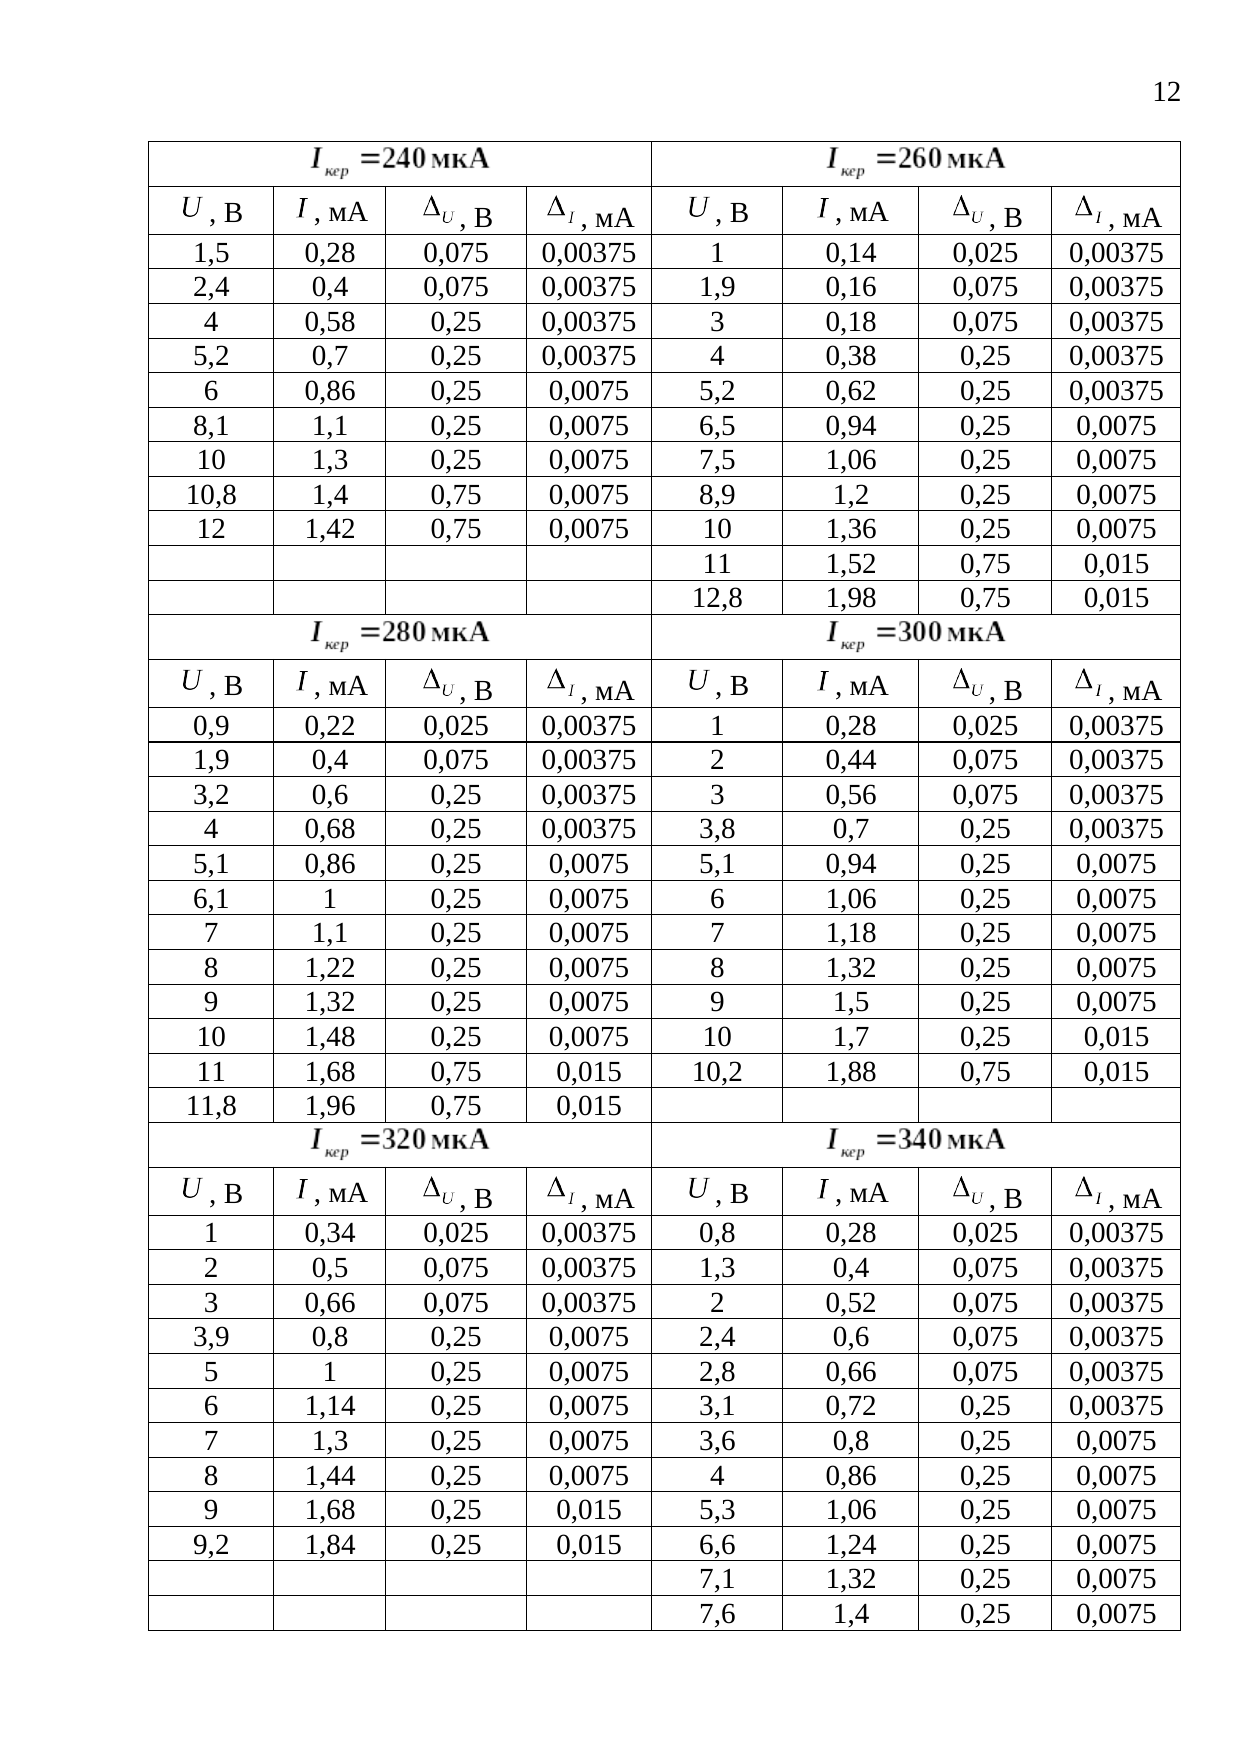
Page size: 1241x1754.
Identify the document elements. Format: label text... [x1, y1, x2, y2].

table_cell 0,28 [274, 235, 385, 268]
table_cell 0,25 [919, 373, 1051, 407]
table_cell 2,8 [652, 1354, 782, 1387]
table_cell , В [652, 1168, 782, 1214]
table_cell 1 [149, 1216, 273, 1249]
table_cell 0,025 [919, 708, 1051, 741]
table_cell 6 [652, 881, 782, 914]
table_cell 0,015 [527, 1054, 651, 1087]
table_cell 0,25 [386, 1423, 526, 1457]
table_cell 0,025 [919, 1216, 1051, 1249]
table_cell 6 [149, 373, 273, 407]
table_cell 5,1 [149, 846, 273, 880]
table_cell 0,00375 [1052, 304, 1180, 337]
table_cell [919, 1088, 1051, 1122]
table_cell , В [149, 187, 273, 234]
table_cell 0,075 [386, 269, 526, 303]
table_cell 8 [652, 950, 782, 983]
table_cell 0,4 [274, 269, 385, 303]
table_cell 0,00375 [1052, 373, 1180, 407]
table_cell 1,3 [652, 1250, 782, 1284]
table_cell 0,015 [1052, 581, 1180, 614]
table_cell 0,25 [386, 1019, 526, 1053]
table_cell 0,025 [386, 708, 526, 741]
table_cell 7 [149, 915, 273, 949]
table_cell 0,00375 [527, 1250, 651, 1284]
table_cell 0,0075 [527, 881, 651, 914]
table_cell 0,00375 [527, 269, 651, 303]
table_cell 0,25 [919, 511, 1051, 545]
table_cell 1,4 [783, 1596, 918, 1629]
table_cell 0,7 [274, 339, 385, 372]
table_cell 0,00375 [1052, 708, 1180, 741]
table_cell 0,28 [783, 1216, 918, 1249]
table_cell , В [386, 660, 526, 707]
table_cell 0,0075 [527, 1319, 651, 1353]
table_cell 0,25 [919, 442, 1051, 476]
table_cell 0,25 [919, 1596, 1051, 1629]
table_cell 10 [149, 442, 273, 476]
table_cell [149, 615, 651, 659]
table_cell 0,62 [783, 373, 918, 407]
table_cell 0,00375 [527, 1285, 651, 1318]
table_cell 12,8 [652, 581, 782, 614]
table_cell 0,025 [386, 1216, 526, 1249]
table_cell 0,0075 [527, 408, 651, 441]
table_cell 0,0075 [1052, 985, 1180, 1018]
table_cell 0,0075 [1052, 1561, 1180, 1595]
table_cell 0,0075 [1052, 1423, 1180, 1457]
table_cell , мА [527, 660, 651, 707]
table_cell 0,25 [386, 881, 526, 914]
table_cell 11 [652, 546, 782, 579]
table_cell 0,0075 [527, 1019, 651, 1053]
table_cell 5,2 [652, 373, 782, 407]
table_cell 1,48 [274, 1019, 385, 1053]
table_cell 11 [149, 1054, 273, 1087]
table_cell 1,5 [783, 985, 918, 1018]
table_cell , В [652, 187, 782, 234]
table_cell 9 [652, 985, 782, 1018]
table_cell 1,68 [274, 1054, 385, 1087]
table_cell 0,25 [386, 1458, 526, 1491]
table_cell , мА [274, 660, 385, 707]
table_cell 10 [652, 1019, 782, 1053]
table_cell 0,7 [783, 812, 918, 845]
table_cell 0,0075 [527, 915, 651, 949]
table_cell 0,075 [386, 235, 526, 268]
table_cell 0,25 [919, 1492, 1051, 1526]
table_cell 0,0075 [1052, 1492, 1180, 1526]
table_cell 0,25 [386, 339, 526, 372]
table_cell 0,86 [783, 1458, 918, 1491]
table_cell 0,25 [386, 1389, 526, 1422]
table_cell 0,66 [783, 1354, 918, 1387]
table_cell 9 [149, 1492, 273, 1526]
table_cell 0,25 [919, 1527, 1051, 1560]
table_cell 1,06 [783, 1492, 918, 1526]
table_cell 0,25 [919, 985, 1051, 1018]
table_cell [149, 1123, 651, 1167]
table_cell 0,8 [274, 1319, 385, 1353]
table_cell 0,25 [919, 881, 1051, 914]
table_cell 0,0075 [1052, 477, 1180, 510]
table_cell 0,86 [274, 373, 385, 407]
table_cell 6,6 [652, 1527, 782, 1560]
table_cell 1,9 [652, 269, 782, 303]
table_cell 0,00375 [527, 304, 651, 337]
table_cell 1,36 [783, 511, 918, 545]
table_cell 0,25 [919, 408, 1051, 441]
table_cell 0,6 [783, 1319, 918, 1353]
table_cell 10 [652, 511, 782, 545]
table_cell 4 [652, 339, 782, 372]
table_cell , В [919, 1168, 1051, 1214]
table_cell 0,25 [386, 408, 526, 441]
table_cell 0,0075 [1052, 442, 1180, 476]
table_cell 0,0075 [527, 985, 651, 1018]
table_cell 1,06 [783, 442, 918, 476]
table_cell 0,00375 [1052, 812, 1180, 845]
table_cell 0,00375 [1052, 777, 1180, 811]
table_cell 1,98 [783, 581, 918, 614]
table_cell 0,72 [783, 1389, 918, 1422]
table_cell 0,0075 [527, 477, 651, 510]
table_cell 0,00375 [527, 743, 651, 776]
table_cell 1,3 [274, 1423, 385, 1457]
table_cell 0,22 [274, 708, 385, 741]
table_cell 0,9 [149, 708, 273, 741]
table_cell 0,0075 [1052, 408, 1180, 441]
table_cell 0,00375 [1052, 743, 1180, 776]
table_cell 0,015 [527, 1088, 651, 1122]
table_cell , мА [783, 187, 918, 234]
table_cell 0,075 [919, 1354, 1051, 1387]
table_cell [527, 581, 651, 614]
table_cell 0,075 [919, 1250, 1051, 1284]
table_cell 0,8 [652, 1216, 782, 1249]
table_cell [652, 1088, 782, 1122]
table_cell [527, 1596, 651, 1629]
table_cell [274, 581, 385, 614]
table_cell 0,75 [386, 477, 526, 510]
table_cell 0,00375 [1052, 1216, 1180, 1249]
table_cell 3 [149, 1285, 273, 1318]
table_cell 3 [652, 777, 782, 811]
table_cell 10,2 [652, 1054, 782, 1087]
table_cell 0,75 [386, 511, 526, 545]
table_cell 7,5 [652, 442, 782, 476]
table_cell 3,2 [149, 777, 273, 811]
table_cell 0,25 [919, 1389, 1051, 1422]
table_cell 0,0075 [527, 846, 651, 880]
table_cell 0,0075 [1052, 1596, 1180, 1629]
table_cell 1,1 [274, 408, 385, 441]
table_cell 4 [652, 1458, 782, 1491]
table_cell , В [386, 187, 526, 234]
table_cell 0,75 [386, 1088, 526, 1122]
table_cell 0,025 [919, 235, 1051, 268]
table_cell 0,015 [1052, 1019, 1180, 1053]
table_cell 1,52 [783, 546, 918, 579]
table_cell 0,16 [783, 269, 918, 303]
table_cell [652, 615, 1180, 659]
table_cell 1,2 [783, 477, 918, 510]
table_cell 5 [149, 1354, 273, 1387]
table_cell 0,25 [386, 846, 526, 880]
table_cell 0,25 [386, 985, 526, 1018]
table_cell [527, 1561, 651, 1595]
table_cell 7,1 [652, 1561, 782, 1595]
table_cell 0,25 [919, 950, 1051, 983]
table_cell [386, 1596, 526, 1629]
table_cell 5,1 [652, 846, 782, 880]
table_cell 0,4 [274, 743, 385, 776]
table_cell 6 [149, 1389, 273, 1422]
table_cell 1,4 [274, 477, 385, 510]
table_cell 0,75 [919, 546, 1051, 579]
table_cell , мА [527, 187, 651, 234]
table_cell 0,015 [527, 1492, 651, 1526]
table_cell 0,52 [783, 1285, 918, 1318]
table_cell 0,5 [274, 1250, 385, 1284]
table_cell 0,25 [919, 1561, 1051, 1595]
table_cell , мА [1052, 1168, 1180, 1214]
table_cell 0,94 [783, 408, 918, 441]
table_cell 2 [652, 1285, 782, 1318]
table_cell 0,075 [386, 1285, 526, 1318]
table_cell [783, 1088, 918, 1122]
table_cell 0,0075 [527, 1389, 651, 1422]
table_cell 0,25 [386, 812, 526, 845]
table_cell [149, 581, 273, 614]
table_cell 3,6 [652, 1423, 782, 1457]
table_cell 0,015 [1052, 1054, 1180, 1087]
table_cell 0,0075 [1052, 511, 1180, 545]
table_cell 2 [652, 743, 782, 776]
table_cell 1,3 [274, 442, 385, 476]
table_cell 1 [274, 881, 385, 914]
table_cell 0,0075 [527, 1458, 651, 1491]
table_cell 0,25 [919, 1019, 1051, 1053]
table_cell 1,32 [783, 1561, 918, 1595]
table_cell 0,28 [783, 708, 918, 741]
table_cell 0,8 [783, 1423, 918, 1457]
table_cell 0,6 [274, 777, 385, 811]
table_cell 0,4 [783, 1250, 918, 1284]
table_cell , мА [783, 1168, 918, 1214]
table_cell 5,2 [149, 339, 273, 372]
table_cell 0,00375 [527, 708, 651, 741]
table_cell [386, 1561, 526, 1595]
table_cell 0,075 [919, 1285, 1051, 1318]
table_cell , мА [1052, 660, 1180, 707]
table_cell , мА [783, 660, 918, 707]
table_cell 0,44 [783, 743, 918, 776]
table_cell 0,075 [919, 1319, 1051, 1353]
table_cell 1,06 [783, 881, 918, 914]
table_cell 0,86 [274, 846, 385, 880]
table_cell 1 [652, 235, 782, 268]
table_cell 0,00375 [527, 1216, 651, 1249]
table_cell 5,3 [652, 1492, 782, 1526]
table_cell [274, 546, 385, 579]
table_cell 0,075 [919, 743, 1051, 776]
table_cell 7,6 [652, 1596, 782, 1629]
table_cell 0,25 [919, 812, 1051, 845]
table_cell 0,25 [919, 1423, 1051, 1457]
table_cell 2 [149, 1250, 273, 1284]
table_cell 0,00375 [527, 812, 651, 845]
table_cell 0,00375 [1052, 1319, 1180, 1353]
table_cell 0,0075 [527, 442, 651, 476]
table_cell , мА [274, 1168, 385, 1214]
table_cell 0,00375 [527, 777, 651, 811]
table_cell 0,25 [386, 304, 526, 337]
table_cell [149, 1596, 273, 1629]
table_cell 0,075 [386, 743, 526, 776]
table_cell 0,38 [783, 339, 918, 372]
table_cell 1,96 [274, 1088, 385, 1122]
table_cell 0,00375 [1052, 1354, 1180, 1387]
table_cell [274, 1596, 385, 1629]
table_cell 9,2 [149, 1527, 273, 1560]
table_cell 0,25 [919, 846, 1051, 880]
table_cell 0,25 [386, 1492, 526, 1526]
table_cell 1,42 [274, 511, 385, 545]
table_cell 4 [149, 812, 273, 845]
table_cell 0,0075 [527, 1423, 651, 1457]
table_cell 10,8 [149, 477, 273, 510]
table_cell 0,075 [919, 269, 1051, 303]
table_cell 0,00375 [1052, 235, 1180, 268]
table_cell 0,25 [386, 1354, 526, 1387]
table_cell , мА [1052, 187, 1180, 234]
table_cell 4 [149, 304, 273, 337]
table_cell 1,7 [783, 1019, 918, 1053]
table_cell [1052, 1088, 1180, 1122]
table_cell 1,32 [274, 985, 385, 1018]
table_cell 0,75 [919, 1054, 1051, 1087]
table_cell 0,00375 [527, 235, 651, 268]
table_cell 0,25 [919, 339, 1051, 372]
table_cell 7 [652, 915, 782, 949]
table_cell [386, 581, 526, 614]
table_cell 2,4 [652, 1319, 782, 1353]
table_cell 0,25 [386, 915, 526, 949]
table_cell 0,0075 [527, 373, 651, 407]
table_cell 0,58 [274, 304, 385, 337]
table_cell 8 [149, 950, 273, 983]
table_cell 0,0075 [527, 511, 651, 545]
table_cell [527, 546, 651, 579]
table_cell 1,44 [274, 1458, 385, 1491]
table_cell 1,68 [274, 1492, 385, 1526]
table_cell [149, 546, 273, 579]
table_cell 1,32 [783, 950, 918, 983]
table_cell [149, 1561, 273, 1595]
table_cell 0,75 [386, 1054, 526, 1087]
table_cell 7 [149, 1423, 273, 1457]
table_cell 12 [149, 511, 273, 545]
table_cell 2,4 [149, 269, 273, 303]
table_cell 0,015 [527, 1527, 651, 1560]
table_cell [386, 546, 526, 579]
table_cell 0,25 [919, 1458, 1051, 1491]
table_cell 1,14 [274, 1389, 385, 1422]
table_cell 0,0075 [527, 1354, 651, 1387]
table_cell 3,9 [149, 1319, 273, 1353]
table_cell 0,25 [919, 915, 1051, 949]
table_cell 0,00375 [1052, 1250, 1180, 1284]
table_cell 1,1 [274, 915, 385, 949]
table_cell 0,25 [386, 442, 526, 476]
table_cell 1,9 [149, 743, 273, 776]
table_cell 0,00375 [1052, 269, 1180, 303]
table_cell 0,0075 [1052, 881, 1180, 914]
table_cell 6,5 [652, 408, 782, 441]
table_cell 1,24 [783, 1527, 918, 1560]
table_cell 0,0075 [1052, 1527, 1180, 1560]
table_cell 0,00375 [1052, 1285, 1180, 1318]
table_cell , В [386, 1168, 526, 1214]
table_cell 0,0075 [1052, 950, 1180, 983]
table_cell 0,75 [919, 581, 1051, 614]
table_cell 8 [149, 1458, 273, 1491]
table_cell , В [919, 187, 1051, 234]
table_cell [149, 142, 651, 186]
table_cell , В [652, 660, 782, 707]
table_cell 0,66 [274, 1285, 385, 1318]
table_cell 1,18 [783, 915, 918, 949]
table_cell , мА [274, 187, 385, 234]
table_cell 0,075 [919, 777, 1051, 811]
table_cell 0,00375 [1052, 1389, 1180, 1422]
table_cell 0,68 [274, 812, 385, 845]
table_cell 8,1 [149, 408, 273, 441]
table_cell 0,015 [1052, 546, 1180, 579]
table_cell 8,9 [652, 477, 782, 510]
table_cell 3 [652, 304, 782, 337]
table_cell 3,1 [652, 1389, 782, 1422]
table_cell 0,56 [783, 777, 918, 811]
table_cell 0,25 [386, 373, 526, 407]
table_cell , В [149, 1168, 273, 1214]
table_cell 0,0075 [1052, 915, 1180, 949]
table_cell 0,075 [919, 304, 1051, 337]
table_cell 0,25 [919, 477, 1051, 510]
table_cell 0,25 [386, 1527, 526, 1560]
table_cell 10 [149, 1019, 273, 1053]
table_cell 3,8 [652, 812, 782, 845]
table_cell 0,14 [783, 235, 918, 268]
table_cell 11,8 [149, 1088, 273, 1122]
table_cell , В [919, 660, 1051, 707]
table_cell 1,88 [783, 1054, 918, 1087]
table_cell 0,34 [274, 1216, 385, 1249]
table_cell 0,25 [386, 777, 526, 811]
table_cell 0,25 [386, 950, 526, 983]
table_cell 0,0075 [1052, 1458, 1180, 1491]
table_cell 9 [149, 985, 273, 1018]
table_cell 0,075 [386, 1250, 526, 1284]
table_cell 1,22 [274, 950, 385, 983]
table_cell 6,1 [149, 881, 273, 914]
table_cell [652, 142, 1180, 186]
table_cell 1,5 [149, 235, 273, 268]
table_cell 0,0075 [1052, 846, 1180, 880]
table_cell 0,18 [783, 304, 918, 337]
table_cell 1 [652, 708, 782, 741]
table_cell , мА [527, 1168, 651, 1214]
table_cell 0,94 [783, 846, 918, 880]
table_cell 1 [274, 1354, 385, 1387]
table_cell 1,84 [274, 1527, 385, 1560]
table_cell , В [149, 660, 273, 707]
table_cell 0,00375 [1052, 339, 1180, 372]
table_cell [652, 1123, 1180, 1167]
table_cell 0,0075 [527, 950, 651, 983]
table_cell 0,00375 [527, 339, 651, 372]
table_cell 0,25 [386, 1319, 526, 1353]
table_cell [274, 1561, 385, 1595]
